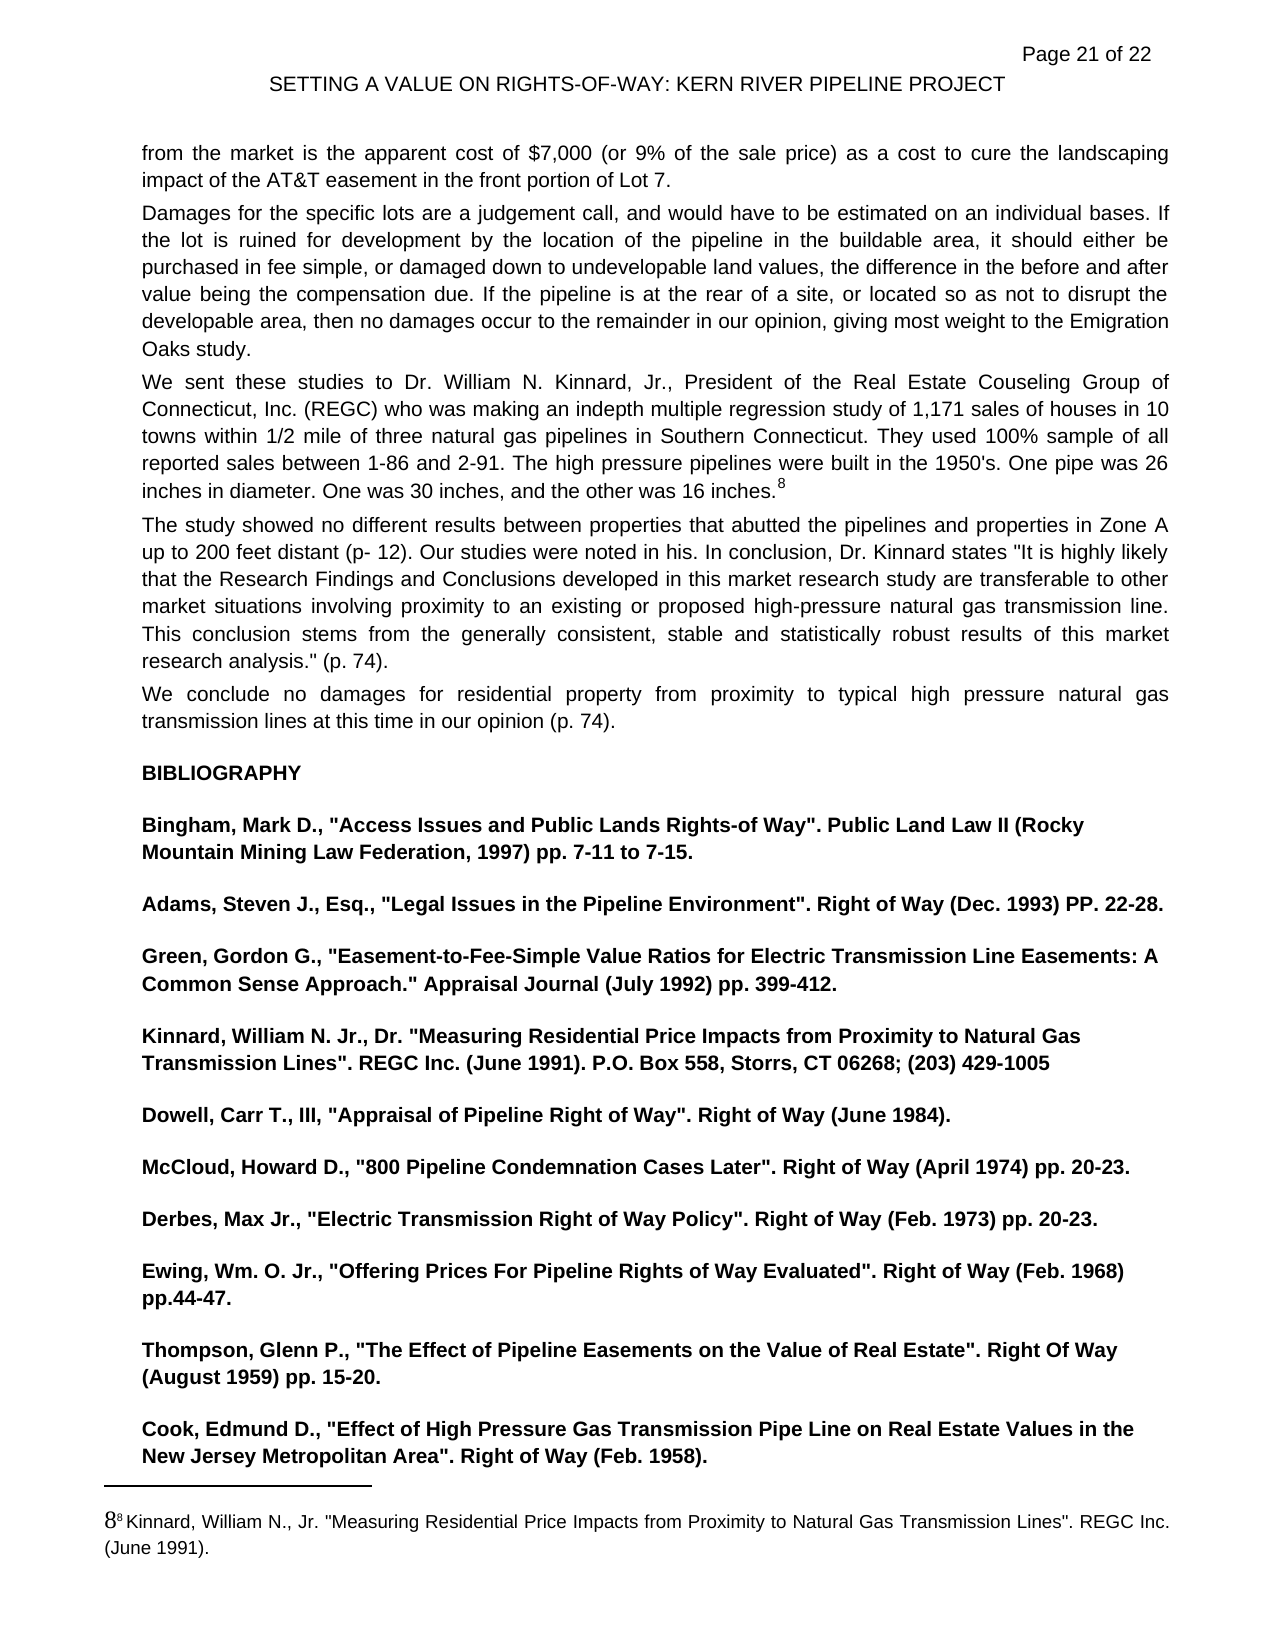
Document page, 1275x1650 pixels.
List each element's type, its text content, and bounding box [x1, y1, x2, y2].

text The study showed no different results between properties that abutted the pipelines and properties in Zone A up to 200 feet distant (p- 12). Our studies were noted in his. In conclusion, Dr. Kinnard states "It is highly likely that the Research Findings and Conclusions developed in this market research study are transferable to other market situations involving proximity to an existing or proposed high-pressure natural gas transmission line. This conclusion stems from the generally consistent, stable and statistically robust results of this market research analysis." (p. 74). [142, 510, 1171, 672]
text We sent these studies to Dr. William N. Kinnard, Jr., President of the Real Estate Couseling Group of Connecticut, Inc. (REGC) who was making an indepth multiple regression study of 1,171 sales of houses in 10 towns within 1/2 mile of three natural gas pipelines in Southern Connecticut. They used 100% sample of all reported sales between 1-86 and 2-91. The high pressure pipelines were built in the 1950's. One pipe was 26 inches in diameter. One was 30 inches, and the other was 16 inches.8 [142, 367, 1171, 504]
text Derbes, Max Jr., "Electric Transmission Right of Way Policy". Right of Way (Feb. 1973) pp. 20-23. [142, 1204, 1171, 1231]
text BIBLIOGRAPHY [142, 758, 1171, 785]
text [142, 137, 1171, 192]
text Dowell, Carr T., III, "Appraisal of Pipeline Right of Way". Right of Way (June 1984). [142, 1099, 1171, 1127]
text Damages for the specific lots are a judgement call, and would have to be estimated on an individual bases. If the lot is ruined for development by the location of the pipeline in the buildable area, it should either be purchased in fee simple, or damaged down to undevelopable land values, the difference in the before and after value being the compensation due. If the pipeline is at the rear of a site, or located so as not to disrupt the developable area, then no damages occur to the remainder in our opinion, giving most weight to the Emigration Oaks study. [142, 198, 1171, 360]
text McCloud, Howard D., "800 Pipeline Condemnation Cases Later". Right of Way (April 1974) pp. 20-23. [142, 1152, 1171, 1179]
text We conclude no damages for residential property from proximity to typical high pressure natural gas transmission lines at this time in our opinion (p. 74). [142, 679, 1171, 733]
text Thompson, Glenn P., "The Effect of Pipeline Easements on the Value of Real Estate". Right Of Way (August 1959) pp. 15-20. [142, 1335, 1171, 1389]
text Ewing, Wm. O. Jr., "Offering Prices For Pipeline Rights of Way Evaluated". Right of Way (Feb. 1968) pp.44-47. [142, 1256, 1171, 1310]
text Bingham, Mark D., "Access Issues and Public Lands Rights-of Way". Public Land Law II (Rocky Mountain Mining Law Federation, 1997) pp. 7-11 to 7-15. [142, 810, 1171, 864]
text Cook, Edmund D., "Effect of High Pressure Gas Transmission Pipe Line on Real Estate Values in the New Jersey Metropolitan Area". Right of Way (Feb. 1958). [142, 1414, 1171, 1468]
text Kinnard, William N. Jr., Dr. "Measuring Residential Price Impacts from Proximity to Natural Gas Transmission Lines". REGC Inc. (June 1991). P.O. Box 558, Storrs, CT 06268; (203) 429-1005 [142, 1020, 1171, 1074]
text Adams, Steven J., Esq., "Legal Issues in the Pipeline Environment". Right of Way (Dec. 1993) PP. 22-28. [142, 889, 1171, 916]
text Green, Gordon G., "Easement-to-Fee-Simple Value Ratios for Electric Transmission Line Easements: A Common Sense Approach." Appraisal Journal (July 1992) pp. 399-412. [142, 941, 1171, 995]
